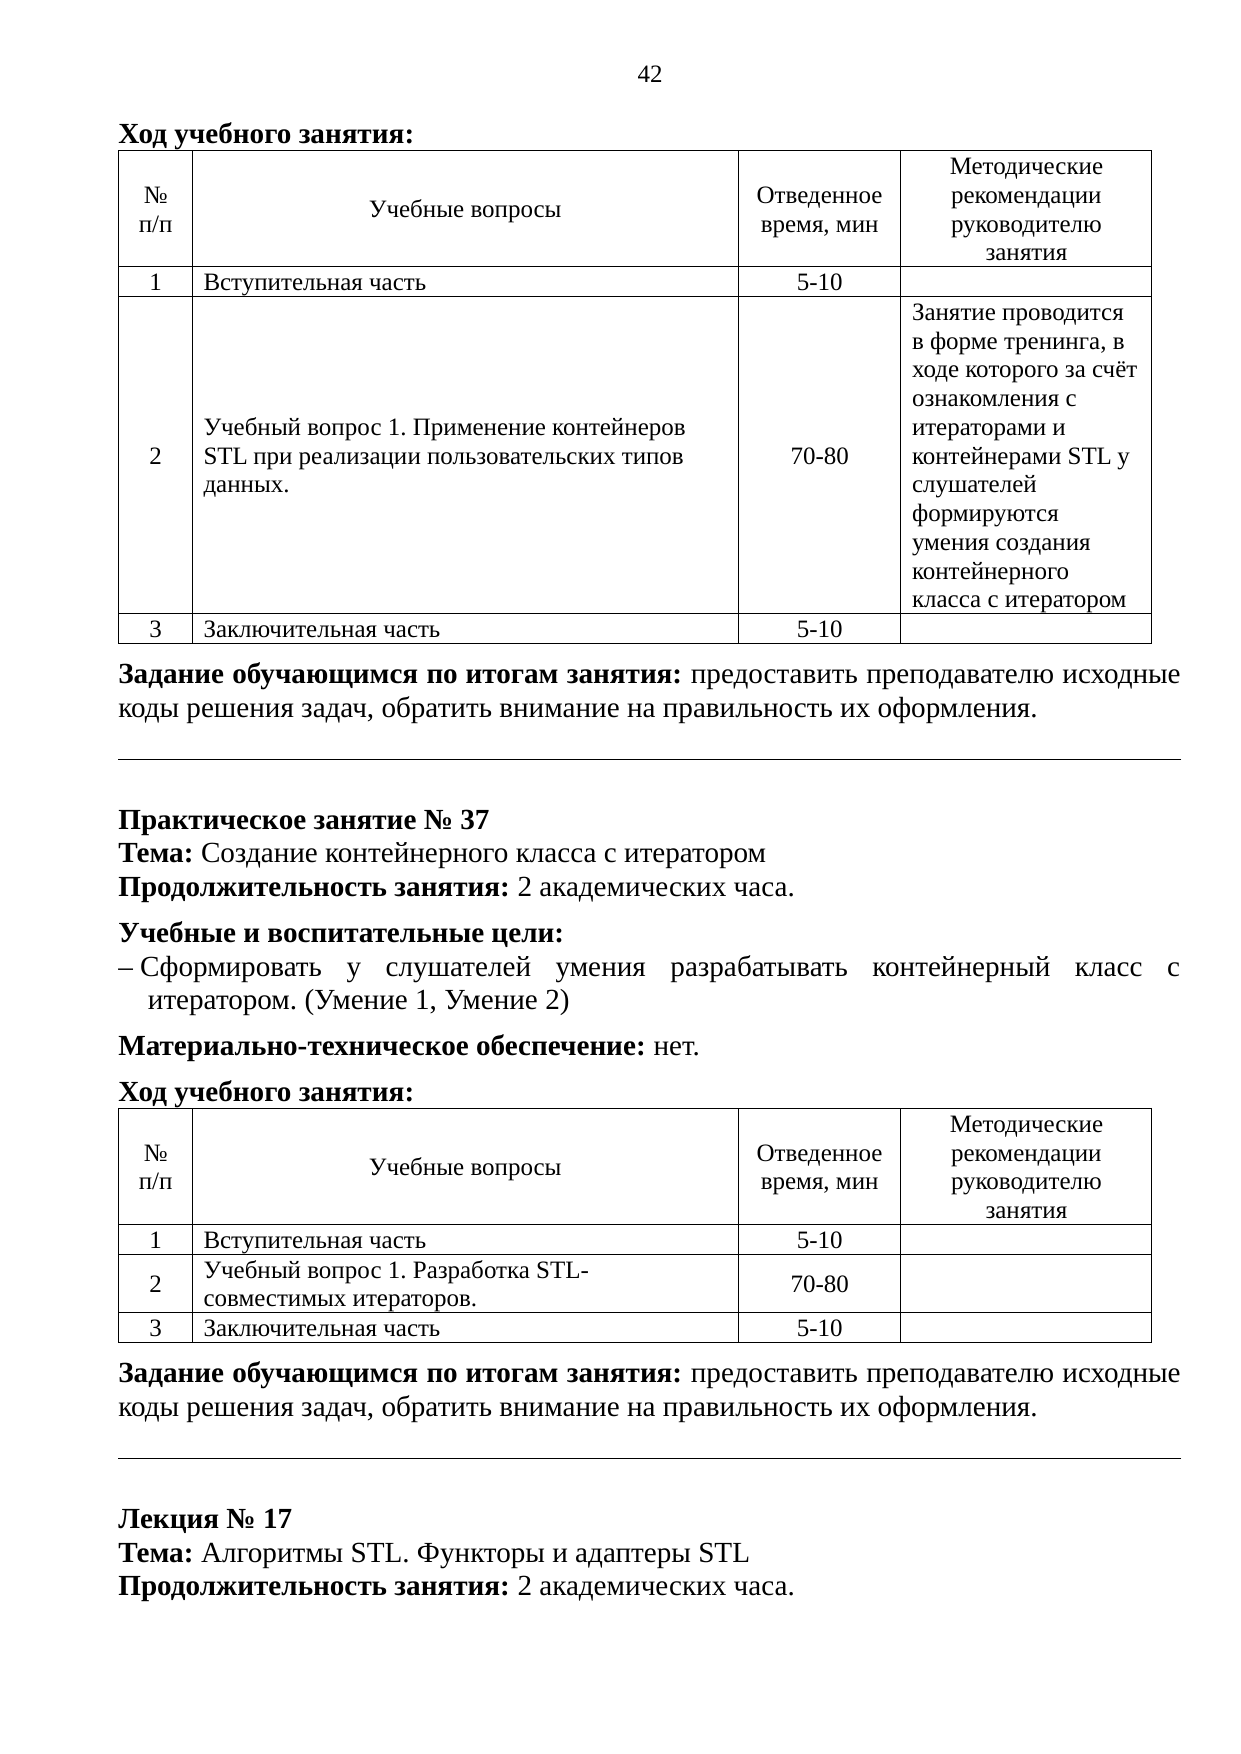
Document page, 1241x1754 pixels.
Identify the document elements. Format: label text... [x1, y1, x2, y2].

table_cell Учебный вопрос 1. Разработка STL-совместимых итераторов. [193, 1255, 738, 1312]
text Продолжительность занятия: 2 академических часа. [118, 1568, 1181, 1602]
subtitle Практическое занятие № 37 [118, 802, 1122, 836]
text Ход учебного занятия: [118, 117, 1181, 150]
table_header № п/п [119, 1109, 192, 1224]
table_cell [901, 1225, 1151, 1254]
table_cell 3 [119, 1313, 192, 1342]
table_cell Вступительная часть [193, 1225, 738, 1254]
text Тема: Создание контейнерного класса с итератором [118, 836, 1181, 869]
table_cell Заключительная часть [193, 614, 738, 643]
text Ход учебного занятия: [118, 1074, 1181, 1108]
table_cell 5-10 [739, 614, 900, 643]
text Материально-техническое обеспечение: нет. [118, 1028, 1181, 1062]
table_cell [901, 1255, 1151, 1312]
table_cell [901, 614, 1151, 643]
table_header Методические рекомендации руководителю занятия [901, 151, 1151, 266]
table_cell Занятие проводится в форме тренинга, в ходе которого за счёт ознакомления с итераторами и контейнерами STL у слушателей формируются умения создания контейнерного класса с итератором [901, 297, 1151, 613]
table_cell [901, 267, 1151, 296]
text Задание обучающимся по итогам занятия: предоставить преподавателю исходные коды решения задач, обратить внимание на правильность их оформления. [118, 657, 1181, 724]
table_cell Учебный вопрос 1. Применение контейнеров STL при реализации пользовательских типов данных. [193, 297, 738, 613]
table_header № п/п [119, 151, 192, 266]
table_header Отведенное время, мин [739, 151, 900, 266]
table_cell 1 [119, 267, 192, 296]
text Продолжительность занятия: 2 академических часа. [118, 869, 1181, 903]
table_cell Вступительная часть [193, 267, 738, 296]
table_cell 2 [119, 1255, 192, 1312]
subtitle Лекция № 17 [118, 1501, 1122, 1535]
list Сформировать у слушателей умения разрабатывать контейнерный класс с итератором. (Умение 1, Умение 2) [118, 949, 1181, 1016]
table_header Учебные вопросы [193, 151, 738, 266]
table_cell 5-10 [739, 267, 900, 296]
text Учебные и воспитательные цели: [118, 915, 1181, 949]
table_cell 1 [119, 1225, 192, 1254]
table_header Методические рекомендации руководителю занятия [901, 1109, 1151, 1224]
table_cell [901, 1313, 1151, 1342]
table_header Отведенное время, мин [739, 1109, 900, 1224]
table_cell 70-80 [739, 297, 900, 613]
table_header Учебные вопросы [193, 1109, 738, 1224]
table_cell 70-80 [739, 1255, 900, 1312]
text Задание обучающимся по итогам занятия: предоставить преподавателю исходные коды решения задач, обратить внимание на правильность их оформления. [118, 1356, 1181, 1423]
table_cell 3 [119, 614, 192, 643]
table_cell Заключительная часть [193, 1313, 738, 1342]
table_cell 5-10 [739, 1313, 900, 1342]
text Тема: Алгоритмы STL. Функторы и адаптеры STL [118, 1535, 1181, 1568]
table_cell 2 [119, 297, 192, 613]
table_cell 5-10 [739, 1225, 900, 1254]
